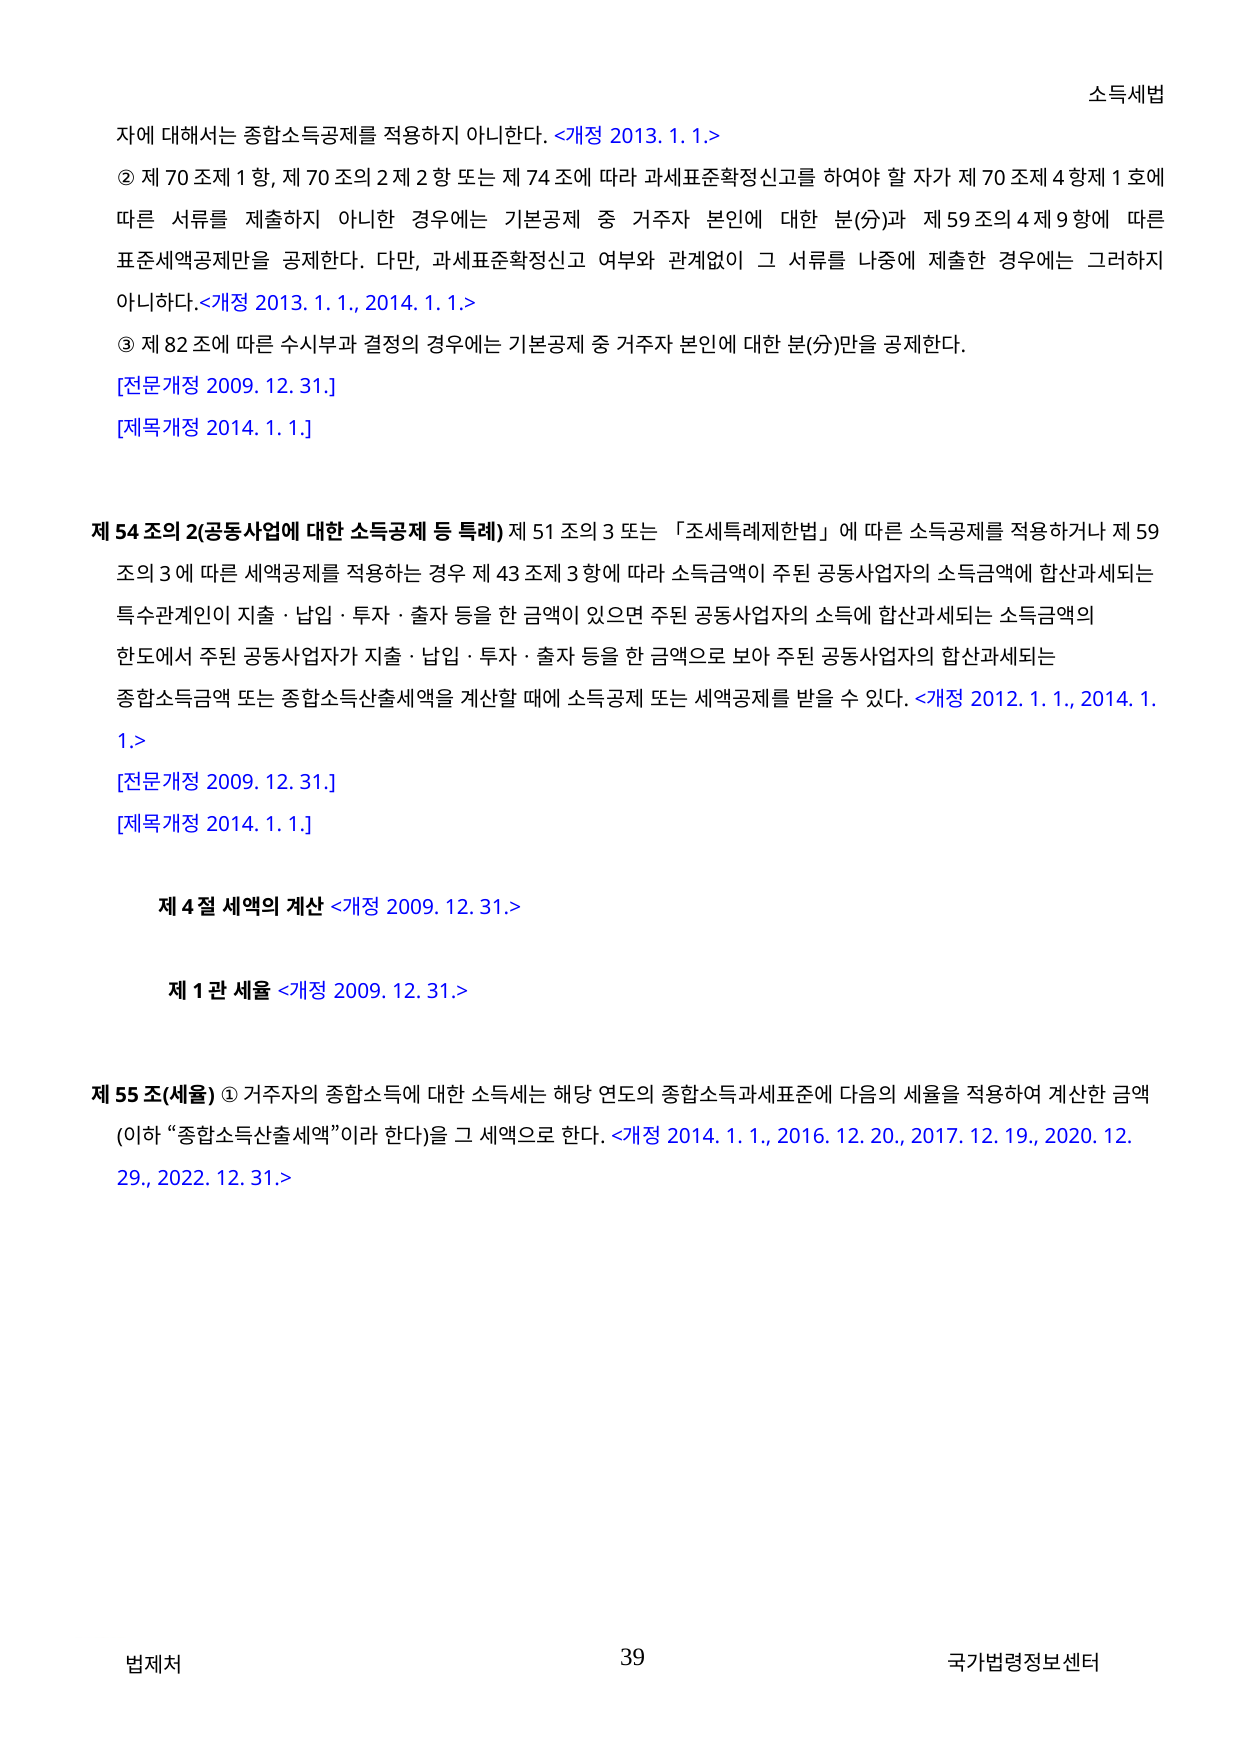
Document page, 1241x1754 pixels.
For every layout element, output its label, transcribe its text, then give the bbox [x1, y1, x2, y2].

text [전문개정 2009. 12. 31.] [117, 358, 1165, 400]
text 제55조(세율) ①거주자의 종합소득에 대한 소득세는 해당 연도의 종합소득과세표준에 다음의 세율을 적용하여 계산한 금액(이하 “종합소득산출세액”이라 한다)을 그 세액으로 한다. <개정 2014. 1. 1., 2016. 12. 20., 2017. 12. 19., 2020. 12. 29., 2022. 12. 31.> [92, 1067, 1165, 1192]
text 제1관 세율 <개정 2009. 12. 31.> [169, 962, 1165, 1004]
text 제4절 세액의 계산 <개정 2009. 12. 31.> [158, 879, 1165, 921]
text [전문개정 2009. 12. 31.] [117, 754, 1165, 796]
text ② 제70조제1항, 제70조의2제2항 또는 제74조에 따라 과세표준확정신고를 하여야 할 자가 제70조제4항제1호에 따른 서류를 제출하지 아니한 경우에는 기본공제 중 거주자 본인에 대한 분(分)과 제59조의4제9항에 따른 표준세액공제만을 공제한다. 다만, 과세표준확정신고 여부와 관계없이 그 서류를 나중에 제출한 경우에는 그러하지 아니하다.<개정 2013. 1. 1., 2014. 1. 1.> [117, 150, 1165, 317]
text [제목개정 2014. 1. 1.] [117, 796, 1165, 837]
text [제목개정 2014. 1. 1.] [117, 400, 1165, 442]
text ③ 제82조에 따른 수시부과 결정의 경우에는 기본공제 중 거주자 본인에 대한 분(分)만을 공제한다. [117, 317, 1165, 358]
text 제54조의2(공동사업에 대한 소득공제 등 특례) 제51조의3 또는 「조세특례제한법」에 따른 소득공제를 적용하거나 제59조의3에 따른 세액공제를 적용하는 경우 제43조제3항에 따라 소득금액이 주된 공동사업자의 소득금액에 합산과세되는 특수관계인이 지출ㆍ납입ㆍ투자ㆍ출자 등을 한 금액이 있으면 주된 공동사업자의 소득에 합산과세되는 소득금액의 한도에서 주된 공동사업자가 지출ㆍ납입ㆍ투자ㆍ출자 등을 한 금액으로 보아 주된 공동사업자의 합산과세되는 종합소득금액 또는 종합소득산출세액을 계산할 때에 소득공제 또는 세액공제를 받을 수 있다. <개정 2012. 1. 1., 2014. 1. 1.> [92, 504, 1165, 754]
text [92, 108, 1165, 150]
